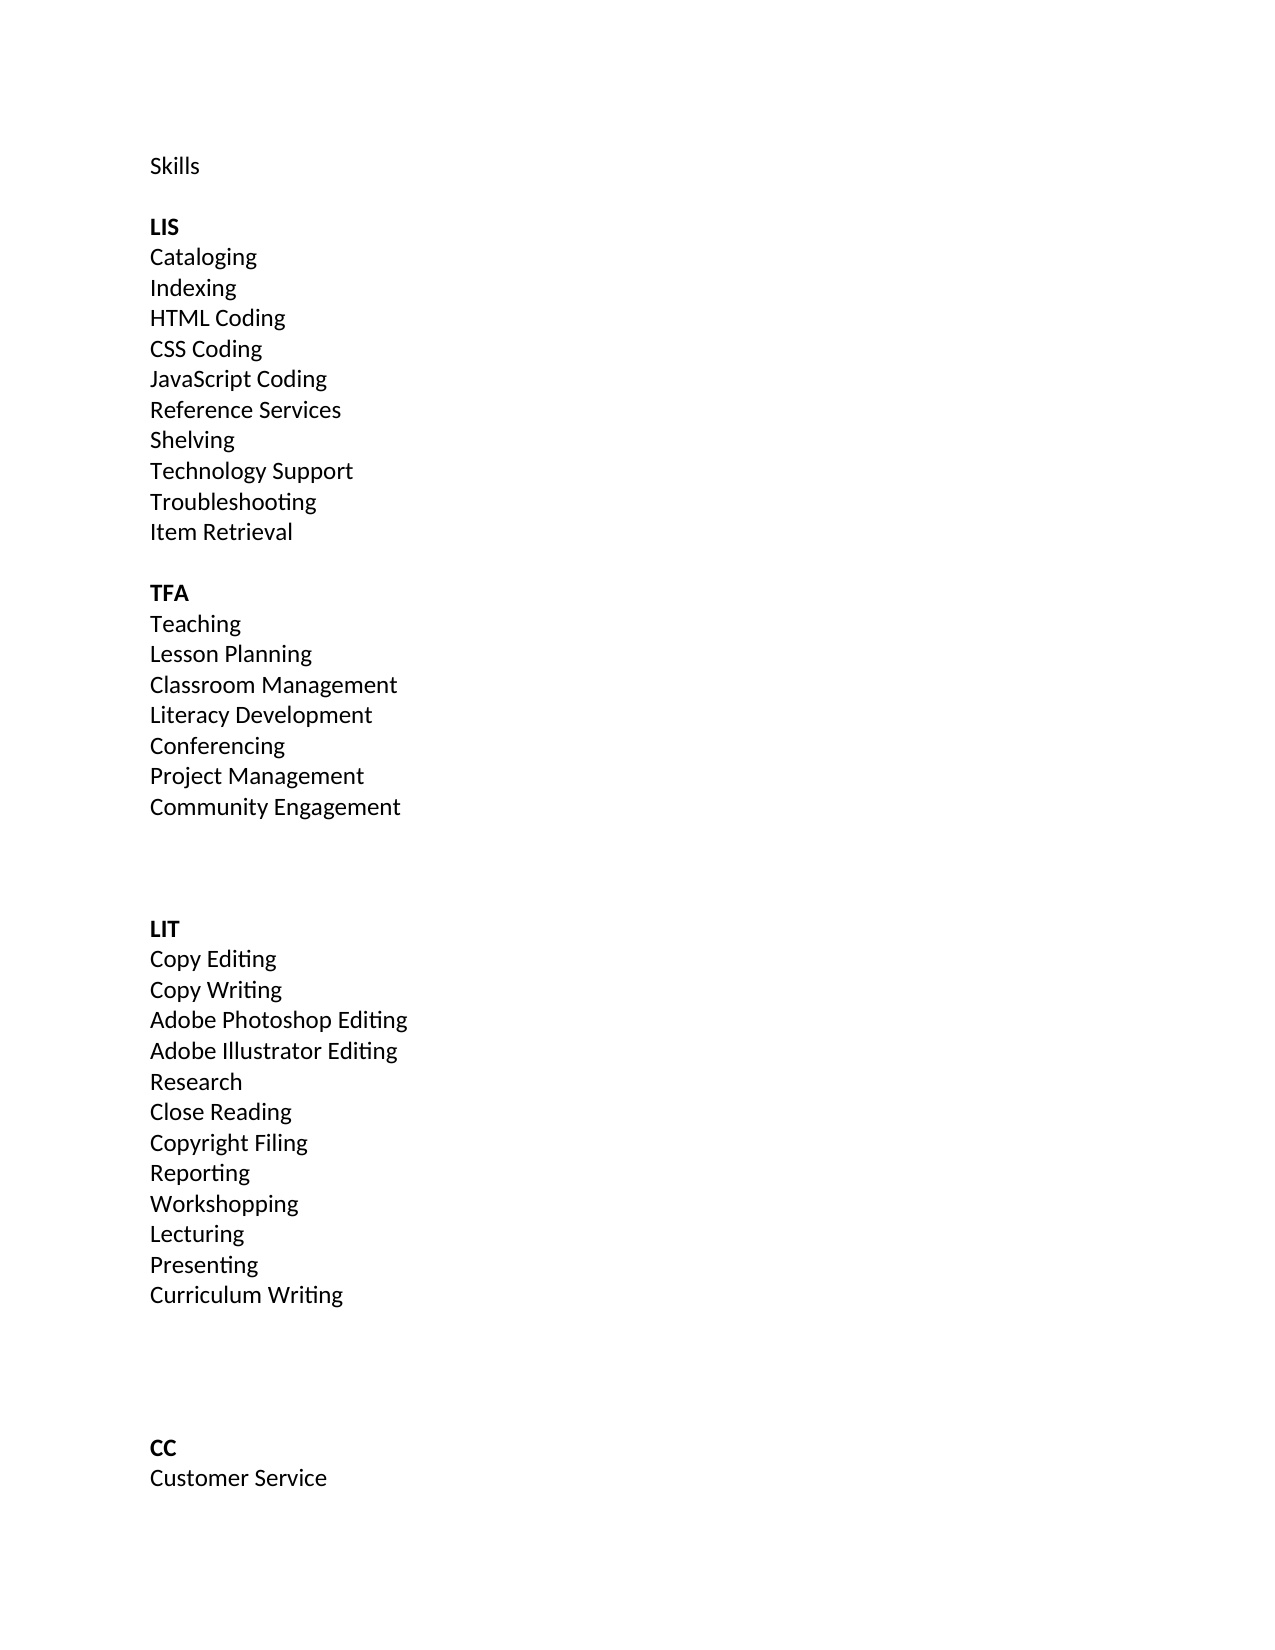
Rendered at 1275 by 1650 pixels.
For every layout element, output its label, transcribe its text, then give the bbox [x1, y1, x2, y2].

text Classroom Management [150, 669, 1125, 699]
text Shelving [150, 425, 1125, 455]
text Technology Support [150, 455, 1125, 486]
text Lesson Planning [150, 638, 1125, 669]
text CC [150, 1432, 1125, 1462]
text Copyright Filing [150, 1127, 1125, 1157]
text Cataloging [150, 242, 1125, 272]
text Curriculum Writing [150, 1279, 1125, 1310]
text Adobe Illustrator Editing [150, 1035, 1125, 1066]
text HTML Coding [150, 303, 1125, 333]
text Reference Services [150, 394, 1125, 425]
text Conferencing [150, 730, 1125, 760]
text Reporting [150, 1157, 1125, 1188]
text Copy Writing [150, 974, 1125, 1004]
text JavaScript Coding [150, 364, 1125, 394]
text Item Retrieval [150, 516, 1125, 547]
text Workshopping [150, 1188, 1125, 1218]
text Adobe Photoshop Editing [150, 1004, 1125, 1035]
text Troubleshooting [150, 486, 1125, 516]
text Copy Editing [150, 943, 1125, 974]
text Indexing [150, 272, 1125, 303]
text Teaching [150, 608, 1125, 638]
text Skills [150, 150, 1125, 181]
text LIS [150, 211, 1125, 242]
text LIT [150, 913, 1125, 943]
text Research [150, 1066, 1125, 1096]
text Customer Service [150, 1462, 1125, 1493]
text Presenting [150, 1249, 1125, 1279]
text Close Reading [150, 1096, 1125, 1127]
text Community Engagement [150, 791, 1125, 821]
text Lecturing [150, 1218, 1125, 1249]
text Literacy Development [150, 699, 1125, 730]
text TFA [150, 577, 1125, 608]
text CSS Coding [150, 333, 1125, 364]
text Project Management [150, 760, 1125, 791]
